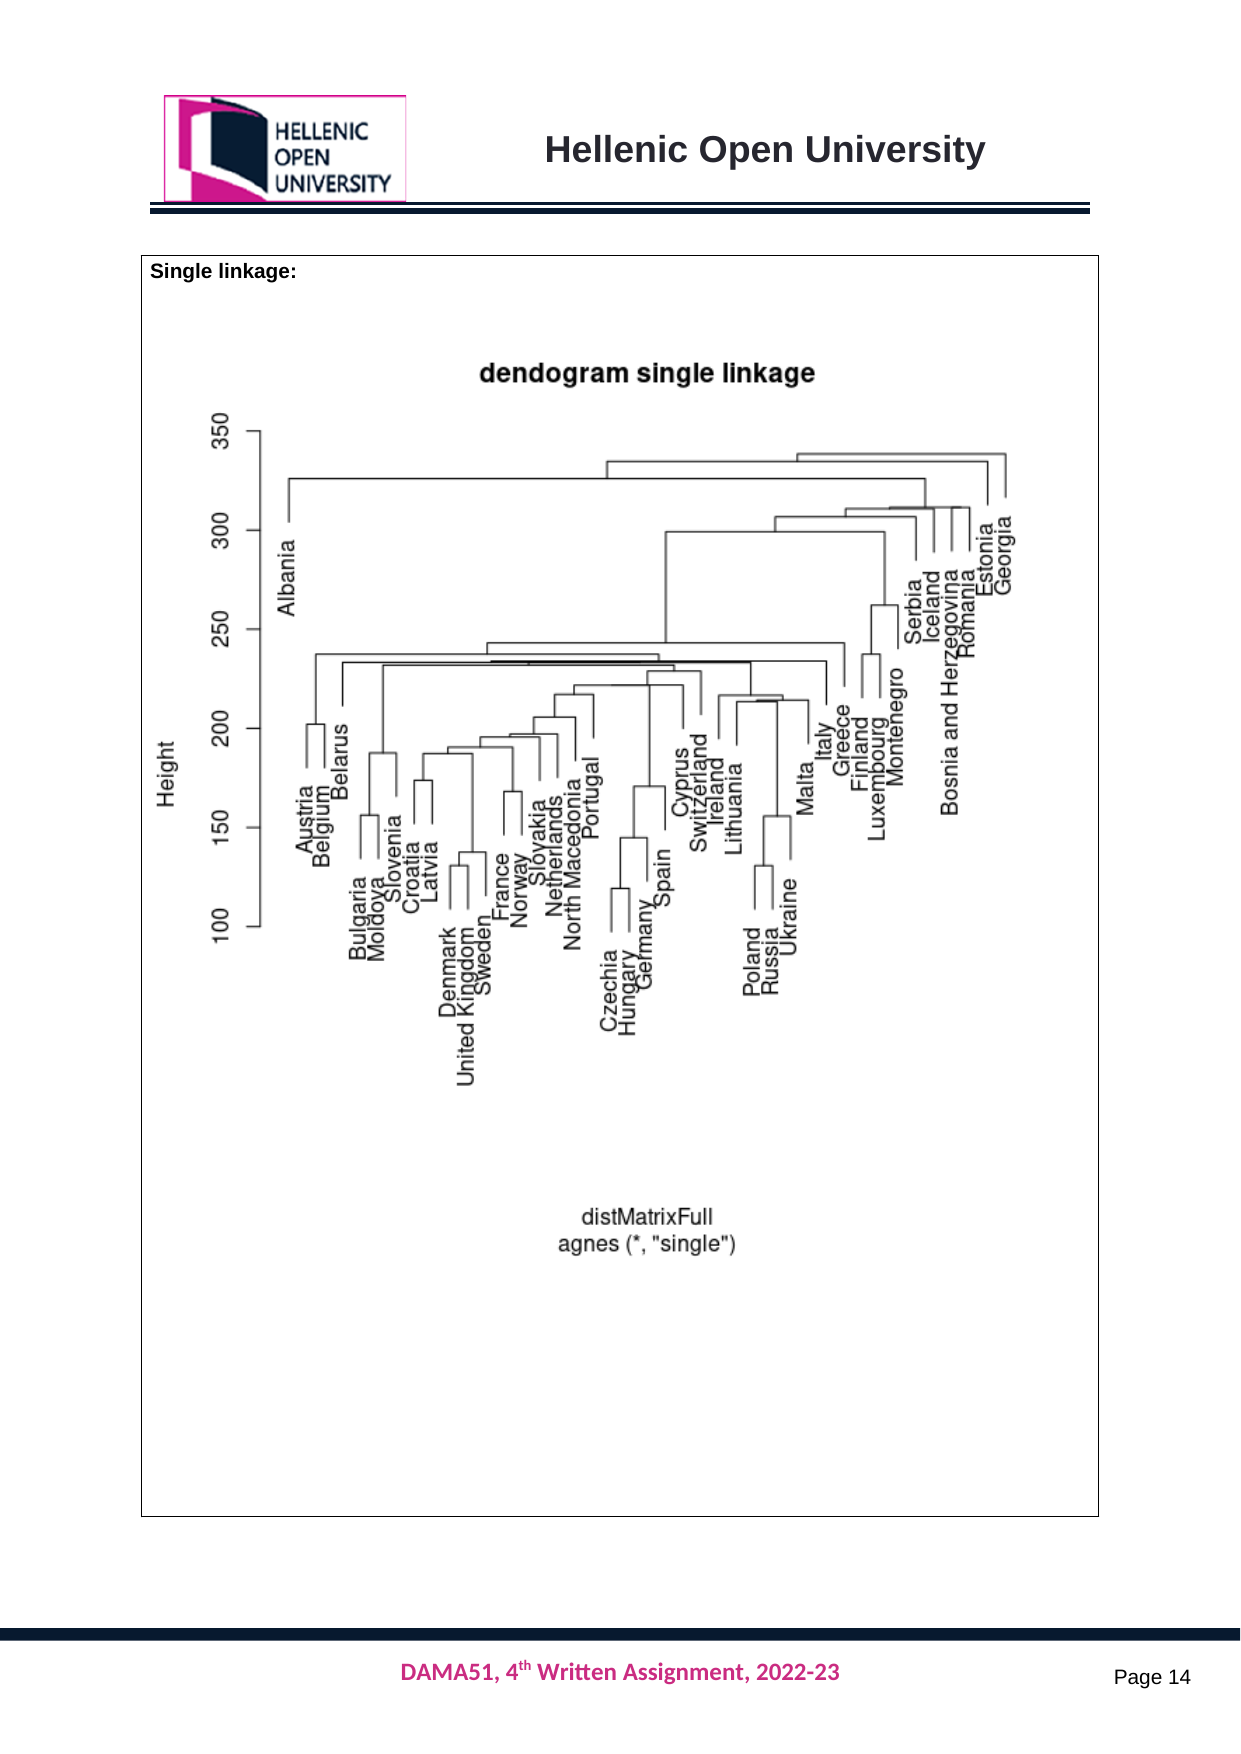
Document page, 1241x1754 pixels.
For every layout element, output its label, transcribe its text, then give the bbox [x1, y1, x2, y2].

picture [163, 95, 407, 202]
picture [150, 318, 1091, 1260]
text Single linkage: [142, 256, 1098, 282]
